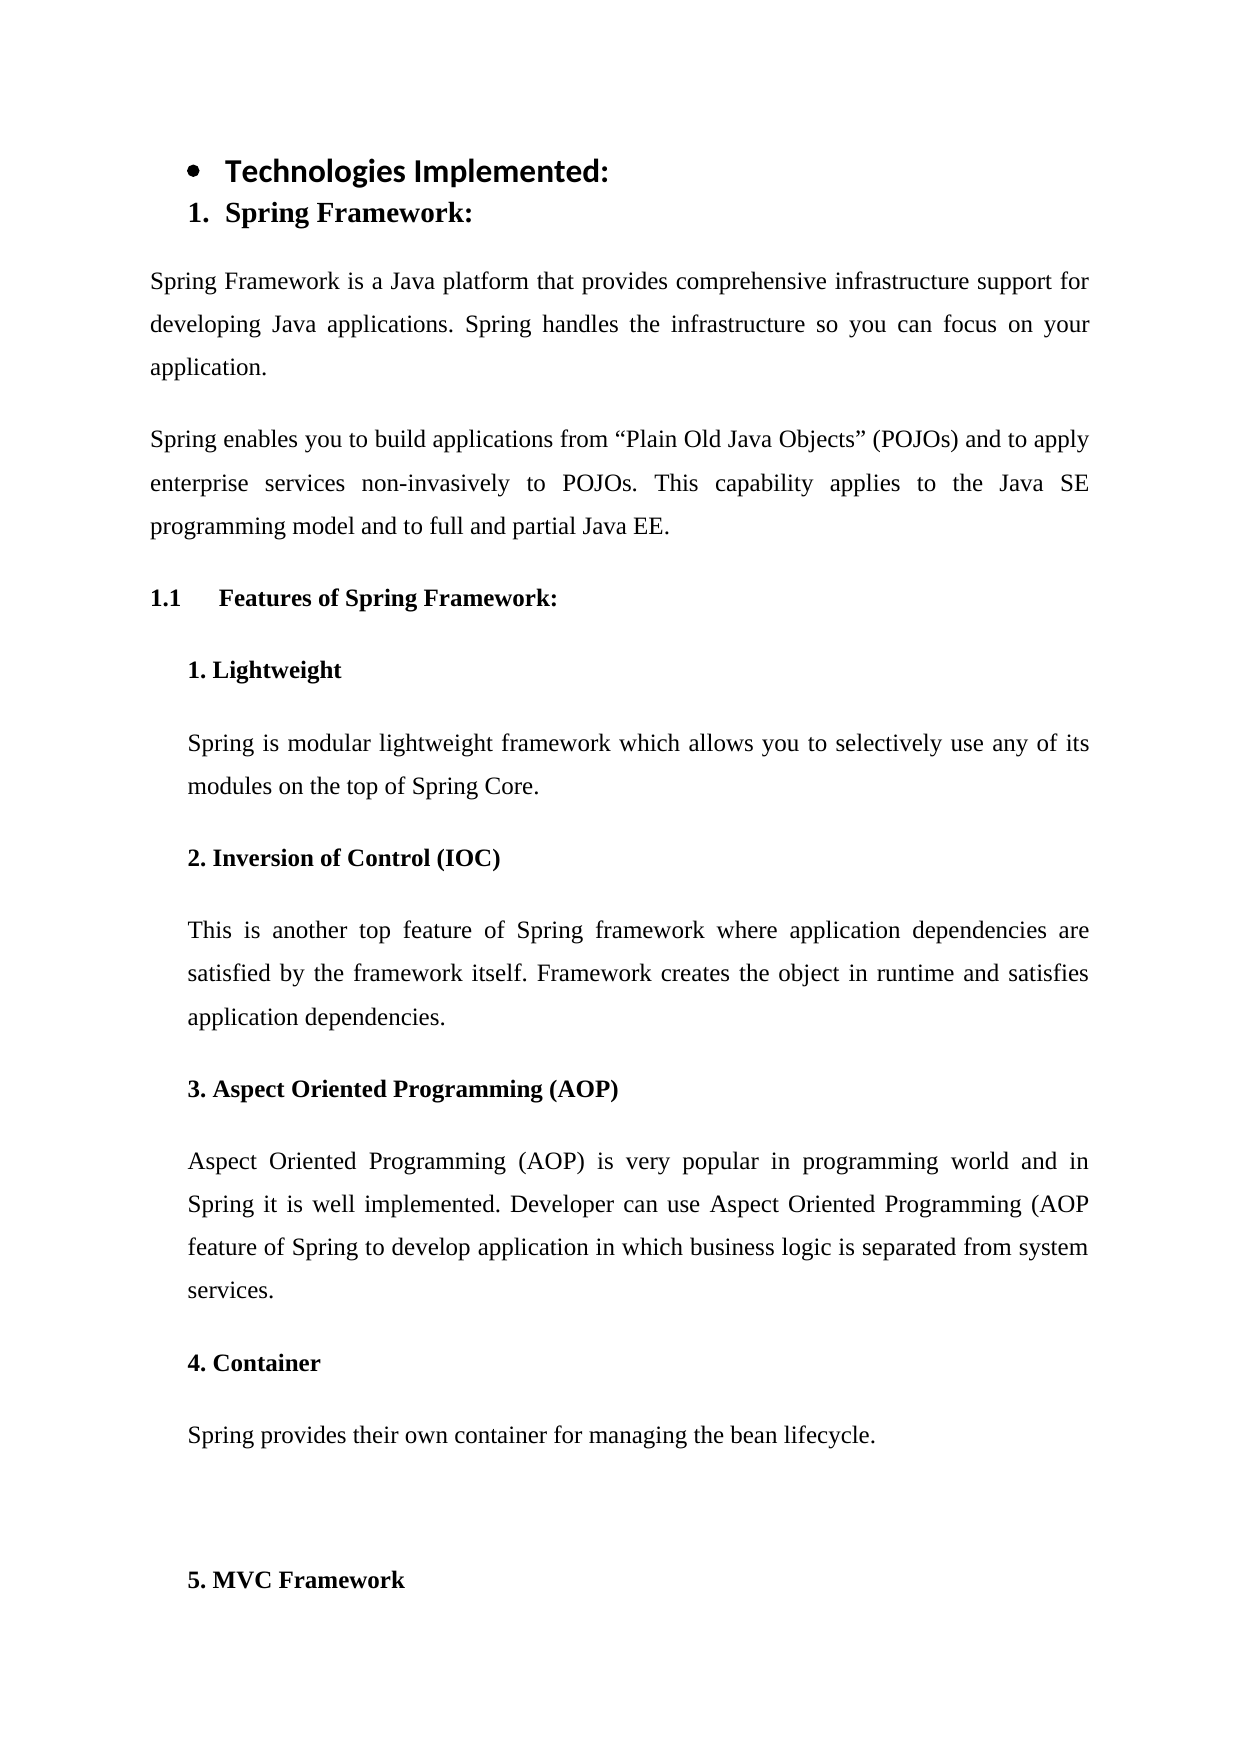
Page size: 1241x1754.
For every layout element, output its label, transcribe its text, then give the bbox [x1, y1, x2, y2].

text 1.1 Features of Spring Framework: [150, 583, 1090, 612]
text Spring provides their own container for managing the bean lifecycle. [187, 1420, 1090, 1449]
text 3. Aspect Oriented Programming (AOP) [187, 1074, 1090, 1103]
text Spring enables you to build applications from “Plain Old Java Objects” (POJOs) and to apply enterprise services non-invasively to POJOs. This capability applies to the Java SE programming model and to full and partial Java EE. [150, 424, 1090, 539]
text 5. MVC Framework [187, 1565, 1090, 1593]
text Aspect Oriented Programming (AOP) is very popular in programming world and in Spring it is well implemented. Developer can use Aspect Oriented Programming (AOP feature of Spring to develop application in which business logic is separated from system services. [187, 1146, 1090, 1304]
text 4. Container [187, 1348, 1090, 1377]
text 1. Lightweight [187, 655, 1090, 684]
text Spring Framework is a Java platform that provides comprehensive infrastructure support for developing Java applications. Spring handles the infrastructure so you can focus on your application. [150, 266, 1090, 381]
text This is another top feature of Spring framework where application dependencies are satisfied by the framework itself. Framework creates the object in runtime and satisfies application dependencies. [187, 915, 1090, 1030]
list Technologies Implemented: [187, 150, 973, 191]
list Spring Framework: [187, 195, 1090, 228]
text Spring is modular lightweight framework which allows you to selectively use any of its modules on the top of Spring Core. [187, 728, 1090, 799]
text 2. Inversion of Control (IOC) [187, 843, 1090, 872]
